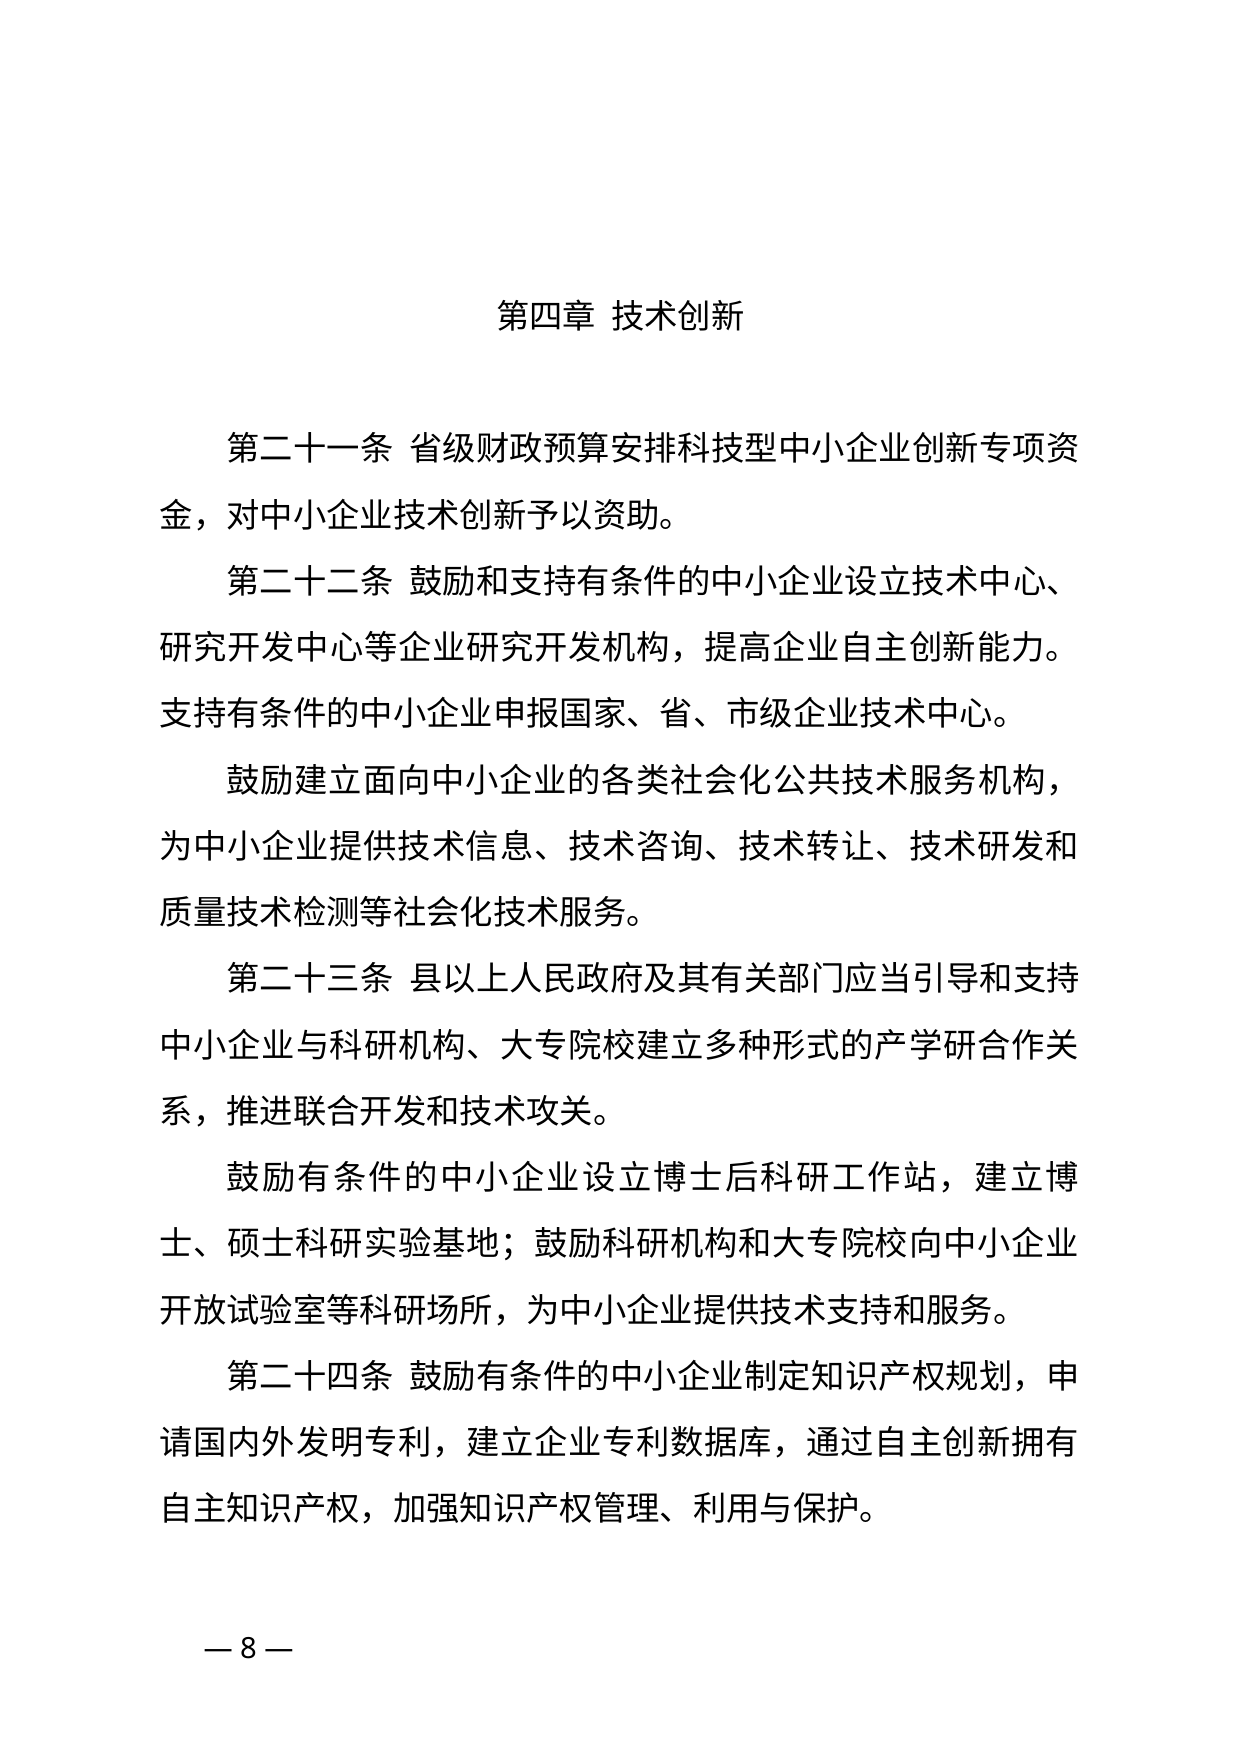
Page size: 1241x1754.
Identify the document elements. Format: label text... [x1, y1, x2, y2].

text 鼓励建立面向中小企业的各类社会化公共技术服务机构，为中小企业提供技术信息、技术咨询、技术转让、技术研发和质量技术检测等社会化技术服务。 [159, 744, 1081, 943]
text 第二十三条 县以上人民政府及其有关部门应当引导和支持中小企业与科研机构、大专院校建立多种形式的产学研合作关系，推进联合开发和技术攻关。 [159, 943, 1081, 1142]
subtitle 第四章 技术创新 [159, 281, 1081, 347]
text 第二十四条 鼓励有条件的中小企业制定知识产权规划，申请国内外发明专利，建立企业专利数据库，通过自主创新拥有自主知识产权，加强知识产权管理、利用与保护。 [159, 1341, 1081, 1539]
text 鼓励有条件的中小企业设立博士后科研工作站，建立博士、硕士科研实验基地；鼓励科研机构和大专院校向中小企业开放试验室等科研场所，为中小企业提供技术支持和服务。 [159, 1142, 1081, 1341]
text 第二十二条 鼓励和支持有条件的中小企业设立技术中心、研究开发中心等企业研究开发机构，提高企业自主创新能力。支持有条件的中小企业申报国家、省、市级企业技术中心。 [159, 546, 1081, 744]
text 第二十一条 省级财政预算安排科技型中小企业创新专项资金，对中小企业技术创新予以资助。 [159, 413, 1081, 546]
